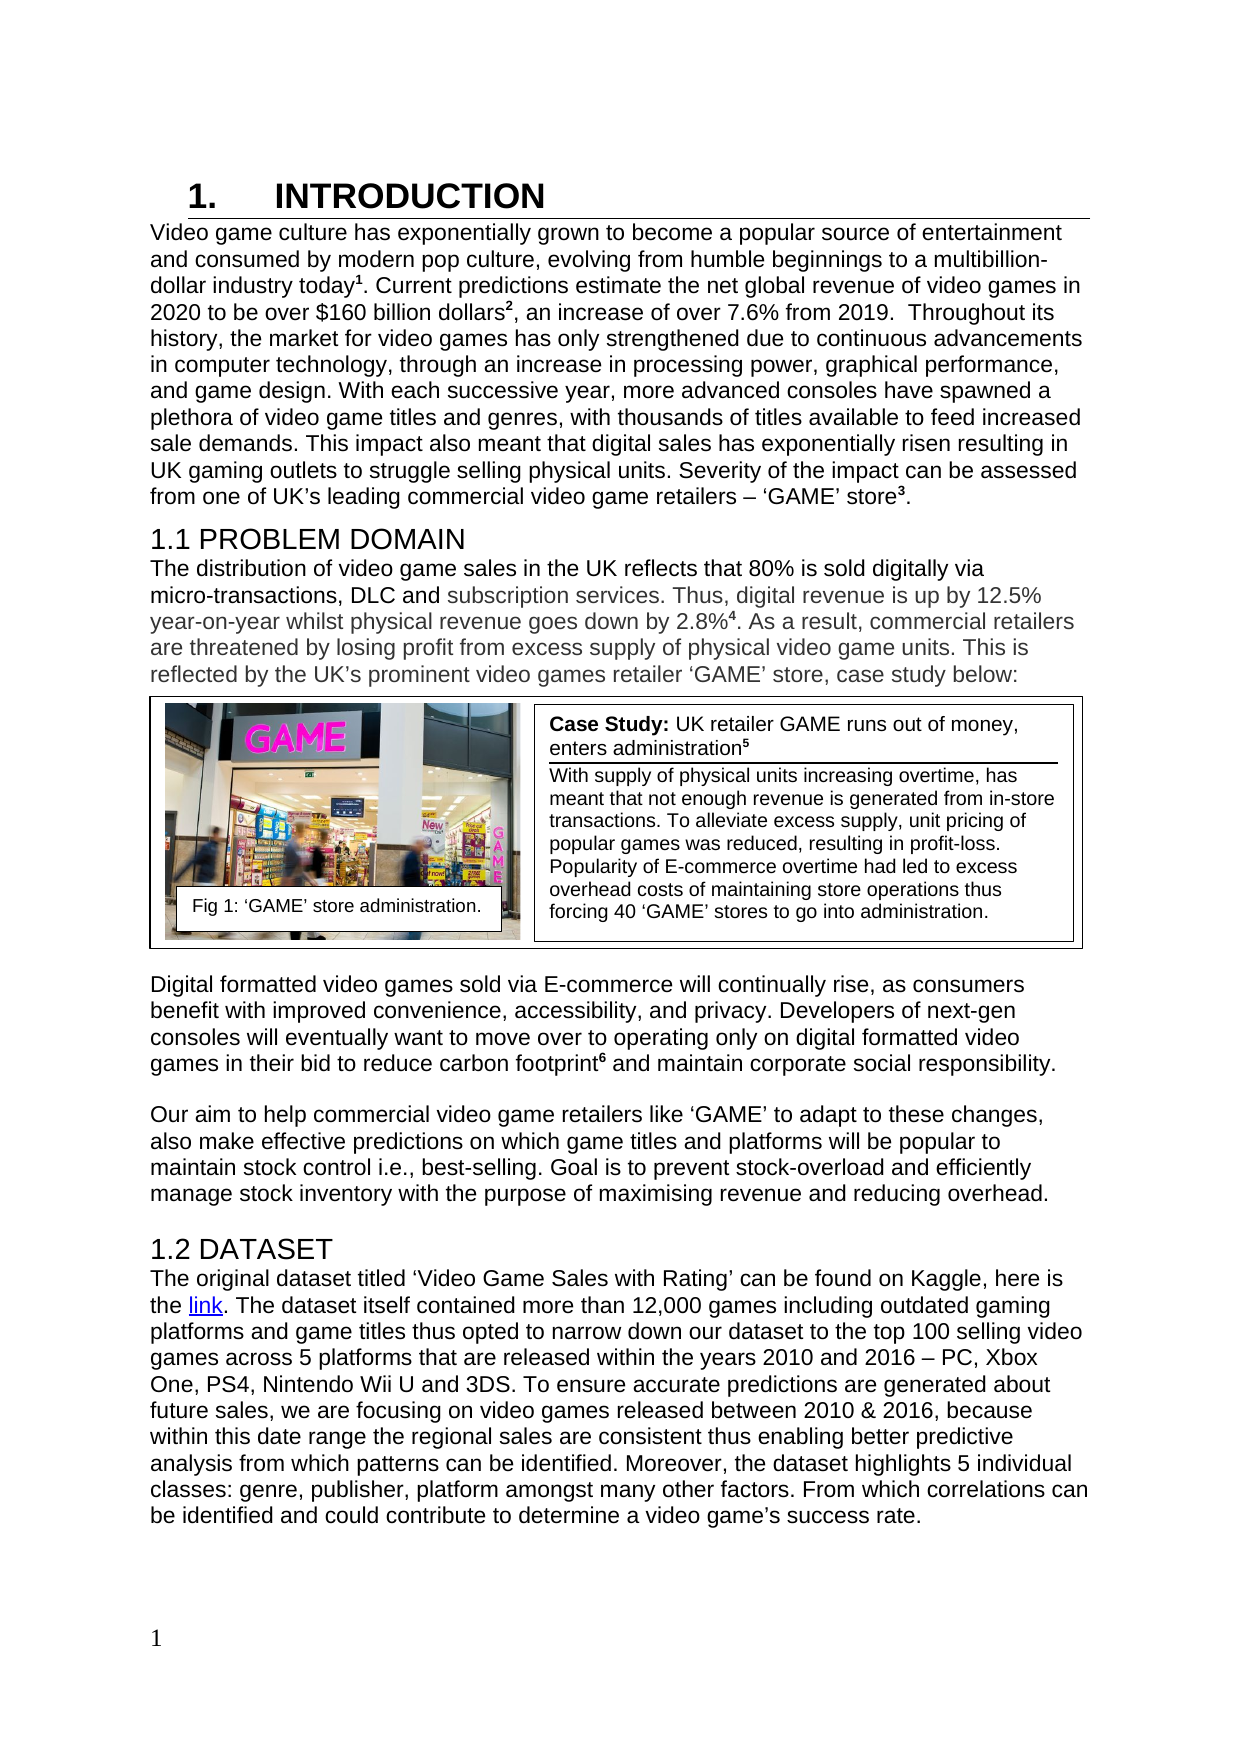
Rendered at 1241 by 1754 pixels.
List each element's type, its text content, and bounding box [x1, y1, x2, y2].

text Video game culture has exponentially grown to become a popular source of entertainment and consumed by modern pop culture, evolving from humble beginnings to a multibillion-dollar industry today1. Current predictions estimate the net global revenue of video games in 2020 to be over $160 billion dollars2, an increase of over 7.6% from 2019. Throughout its history, the market for video games has only strengthened due to continuous advancements in computer technology, through an increase in processing power, graphical performance, and game design. With each successive year, more advanced consoles have spawned a plethora of video game titles and genres, with thousands of titles available to feed increased sale demands. This impact also meant that digital sales has exponentially risen resulting in UK gaming outlets to struggle selling physical units. Severity of the impact can be assessed from one of UK’s leading commercial video game retailers – ‘GAME’ store3. [150, 219, 1090, 509]
text The original dataset titled ‘Video Game Sales with Rating’ can be found on Kaggle, here is the link. The dataset itself contained more than 12,000 games including outdated gaming platforms and game titles thus opted to narrow down our dataset to the top 100 selling video games across 5 platforms that are released within the years 2010 and 2016 – PC, Xbox One, PS4, Nintendo Wii U and 3DS. To ensure accurate predictions are generated about future sales, we are focusing on video games released between 2010 & 2016, because within this date range the regional sales are consistent thus enabling better predictive analysis from which patterns can be identified. Moreover, the dataset highlights 5 individual classes: genre, publisher, platform amongst many other factors. From which correlations can be identified and could contribute to determine a video game’s success rate. [150, 1265, 1090, 1529]
text Our aim to help commercial video game retailers like ‘GAME’ to adapt to these changes, also make effective predictions on which game titles and platforms will be popular to maintain stock control i.e., best-selling. Goal is to prevent stock-overload and efficiently manage stock inventory with the purpose of maximising revenue and reducing overhead. [150, 1101, 1090, 1207]
text Digital formatted video games sold via E-commerce will continually rise, as consumers benefit with improved convenience, accessibility, and privacy. Developers of next-gen consoles will eventually want to move over to operating only on digital formatted video games in their bid to reduce carbon footprint6 and maintain corporate social responsibility. [150, 971, 1090, 1076]
text The distribution of video game sales in the UK reflects that 80% is sold digitally via micro-transactions, DLC and subscription services. Thus, digital revenue is up by 12.5% year-on-year whilst physical revenue goes down by 2.8%4. As a result, commercial retailers are threatened by losing profit from excess supply of physical video game units. This is reflected by the UK’s prominent video games retailer ‘GAME’ store, case study below: [150, 555, 1090, 687]
subtitle INTRODUCTION [187, 175, 1090, 219]
subtitle 1.2 DATASET [150, 1232, 1090, 1265]
subtitle 1.1 PROBLEM DOMAIN [150, 522, 1090, 555]
picture [165, 703, 521, 940]
